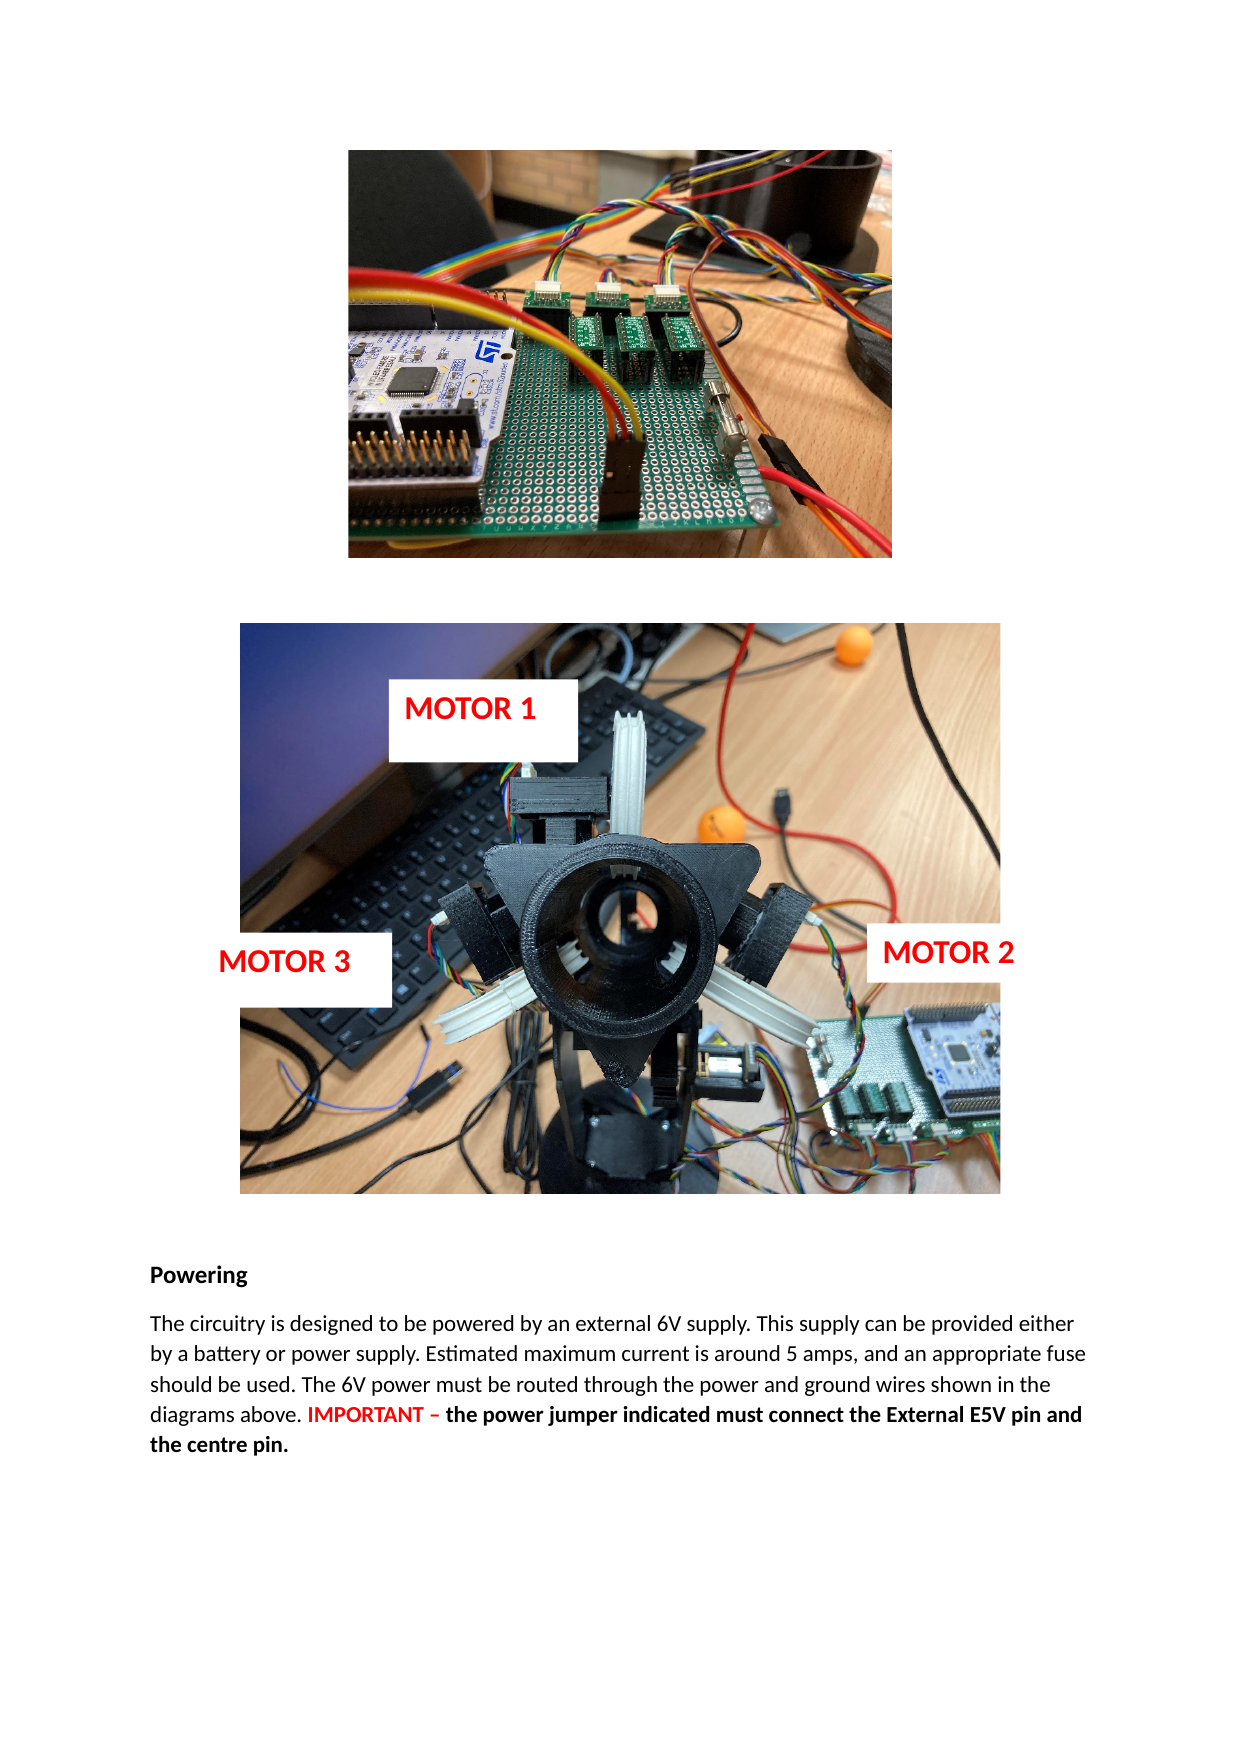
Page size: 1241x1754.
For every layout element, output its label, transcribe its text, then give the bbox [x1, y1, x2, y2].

picture [240, 623, 1001, 1194]
text Powering [150, 1260, 1090, 1290]
text The circuitry is designed to be powered by an external 6V supply. This supply can be provided either by a battery or power supply. Estimated maximum current is around 5 amps, and an appropriate fuse should be used. The 6V power must be routed through the power and ground wires shown in the diagrams above. IMPORTANT – the power jumper indicated must connect the External E5V pin and the centre pin. [150, 1309, 1090, 1458]
picture [348, 150, 892, 558]
